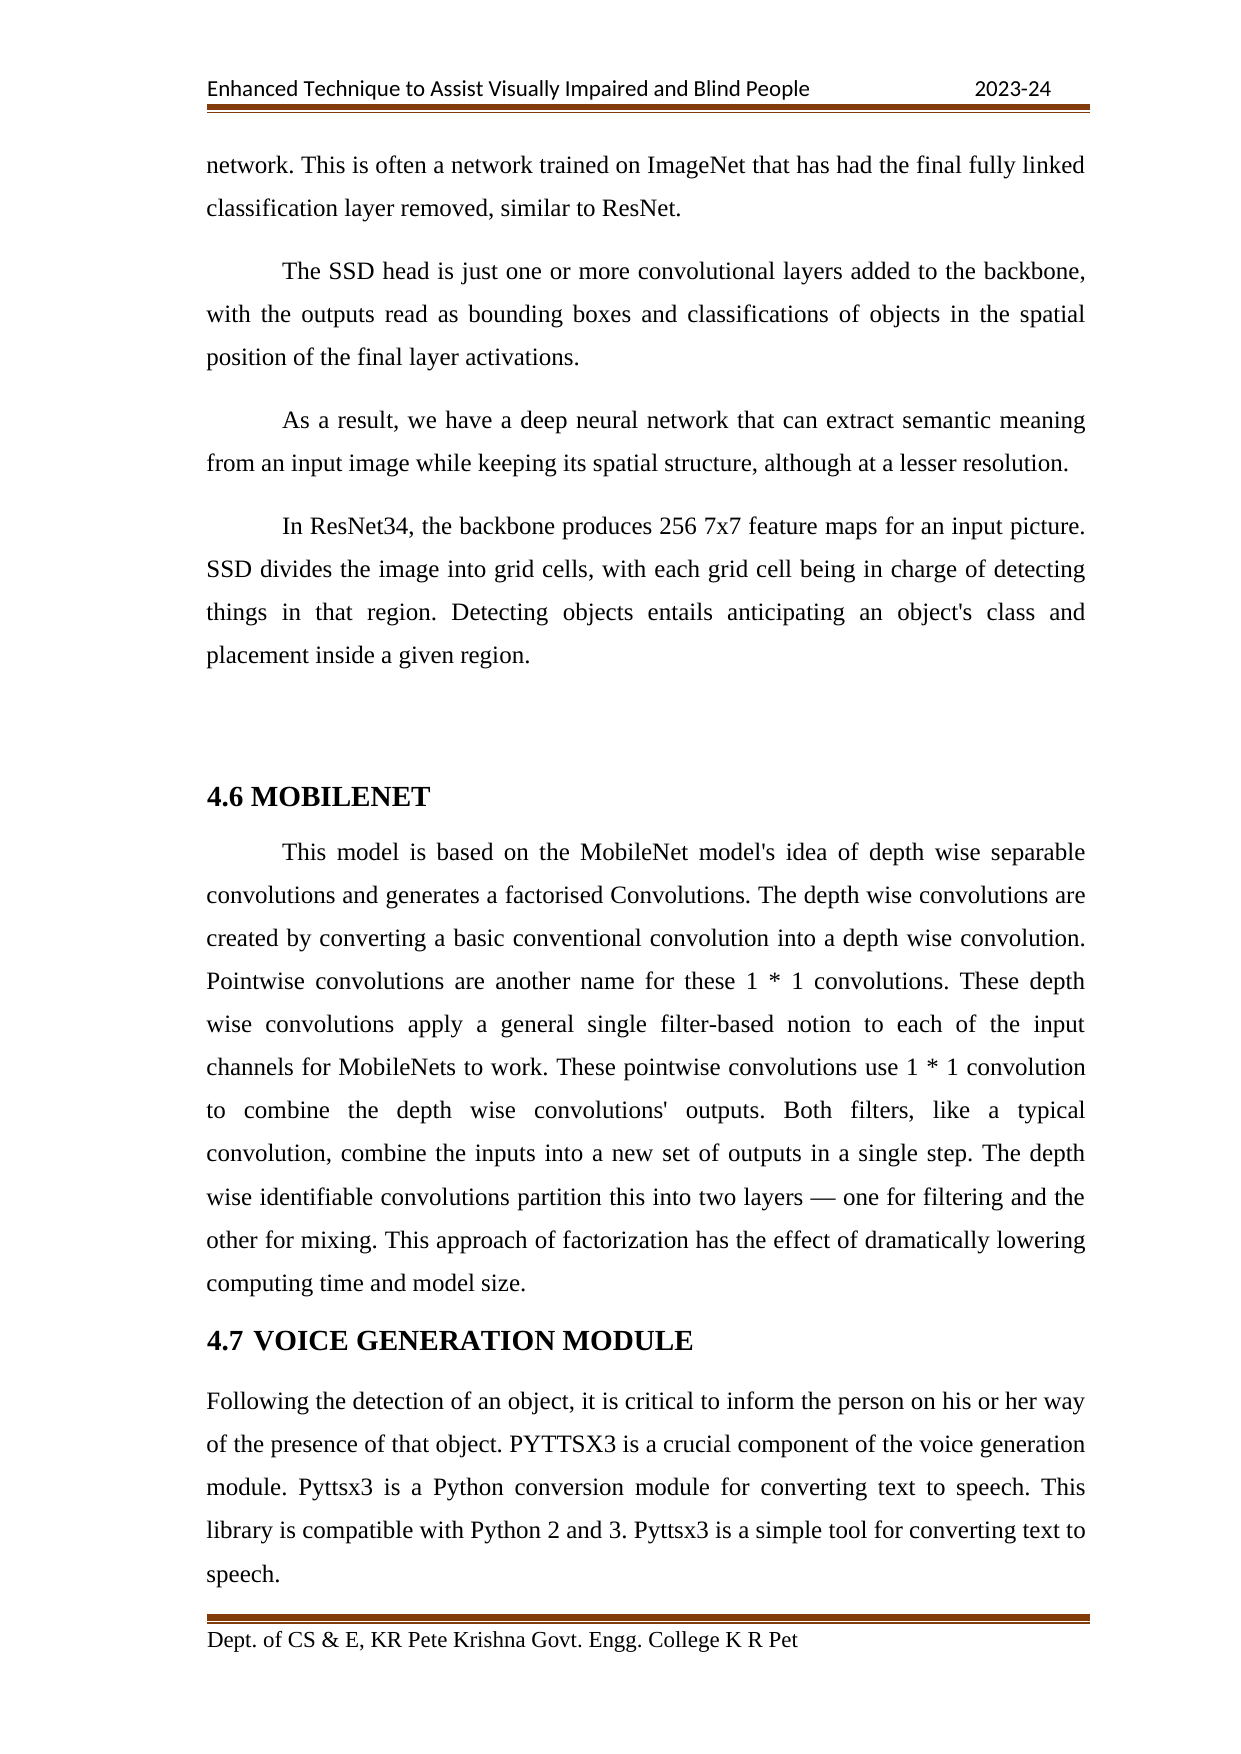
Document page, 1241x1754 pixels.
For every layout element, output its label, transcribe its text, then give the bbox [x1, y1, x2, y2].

text Following the detection of an object, it is critical to inform the person on his or her way of the presence of that object. PYTTSX3 is a crucial component of the voice generation module. Pyttsx3 is a Python conversion module for converting text to speech. This library is compatible with Python 2 and 3. Pyttsx3 is a simple tool for converting text to speech. [206, 1386, 1087, 1587]
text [206, 150, 1087, 222]
text As a result, we have a deep neural network that can extract semantic meaning from an input image while keeping its spatial structure, although at a lesser resolution. [206, 405, 1087, 477]
text This model is based on the MobileNet model's idea of depth wise separable convolutions and generates a factorised Convolutions. The depth wise convolutions are created by converting a basic conventional convolution into a depth wise convolution. Pointwise convolutions are another name for these 1 * 1 convolutions. These depth wise convolutions apply a general single filter-based notion to each of the input channels for MobileNets to work. These pointwise convolutions use 1 * 1 convolution to combine the depth wise convolutions' outputs. Both filters, like a typical convolution, combine the inputs into a new set of outputs in a single step. The depth wise identifiable convolutions partition this into two layers — one for filtering and the other for mixing. This approach of factorization has the effect of dramatically lowering computing time and model size. [206, 837, 1087, 1297]
text 4.6 MOBILENET [207, 779, 1090, 813]
subtitle VOICE GENERATION MODULE [207, 1323, 1090, 1357]
text The SSD head is just one or more convolutional layers added to the backbone, with the outputs read as bounding boxes and classifications of objects in the spatial position of the final layer activations. [206, 256, 1087, 371]
text In ResNet34, the backbone produces 256 7x7 feature maps for an input picture. SSD divides the image into grid cells, with each grid cell being in charge of detecting things in that region. Detecting objects entails anticipating an object's class and placement inside a given region. [206, 511, 1087, 669]
